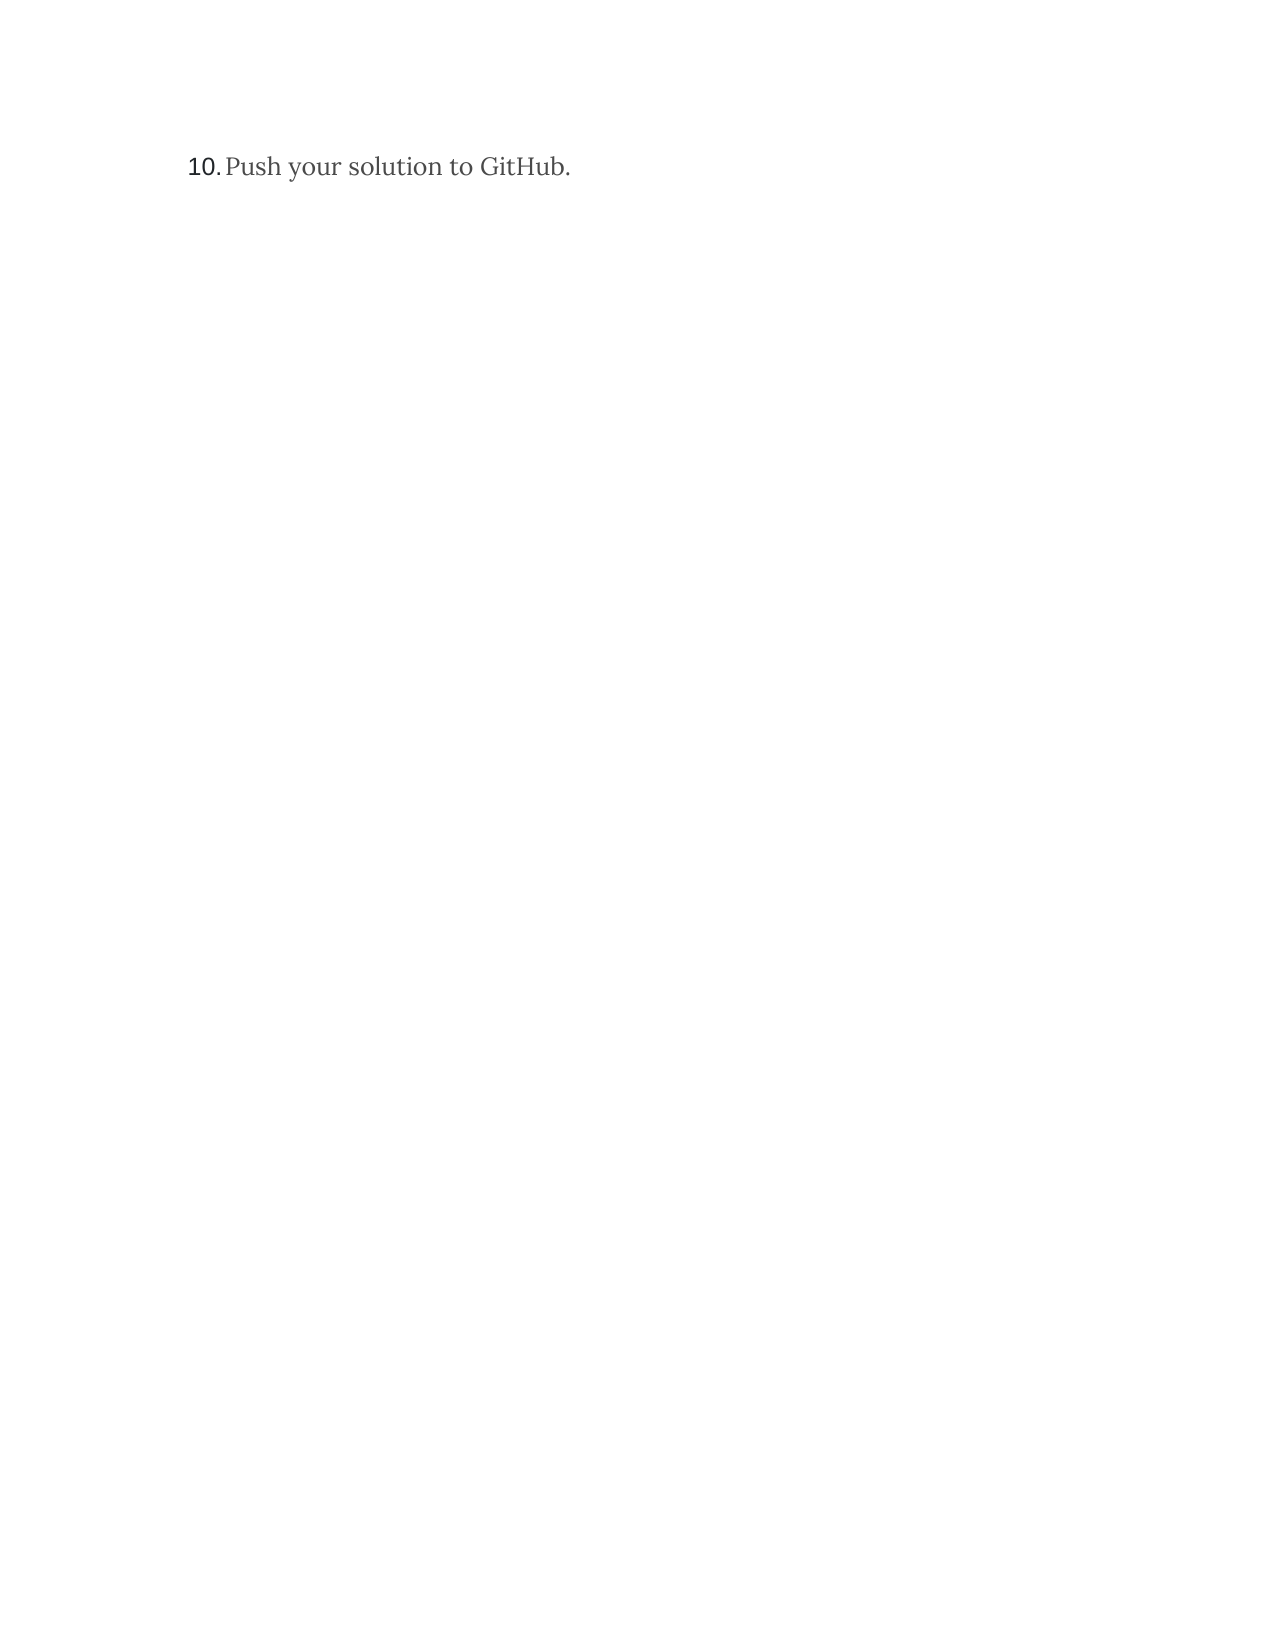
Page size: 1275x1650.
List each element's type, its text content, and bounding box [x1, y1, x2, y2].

list Push your solution to GitHub. [187, 150, 1125, 182]
